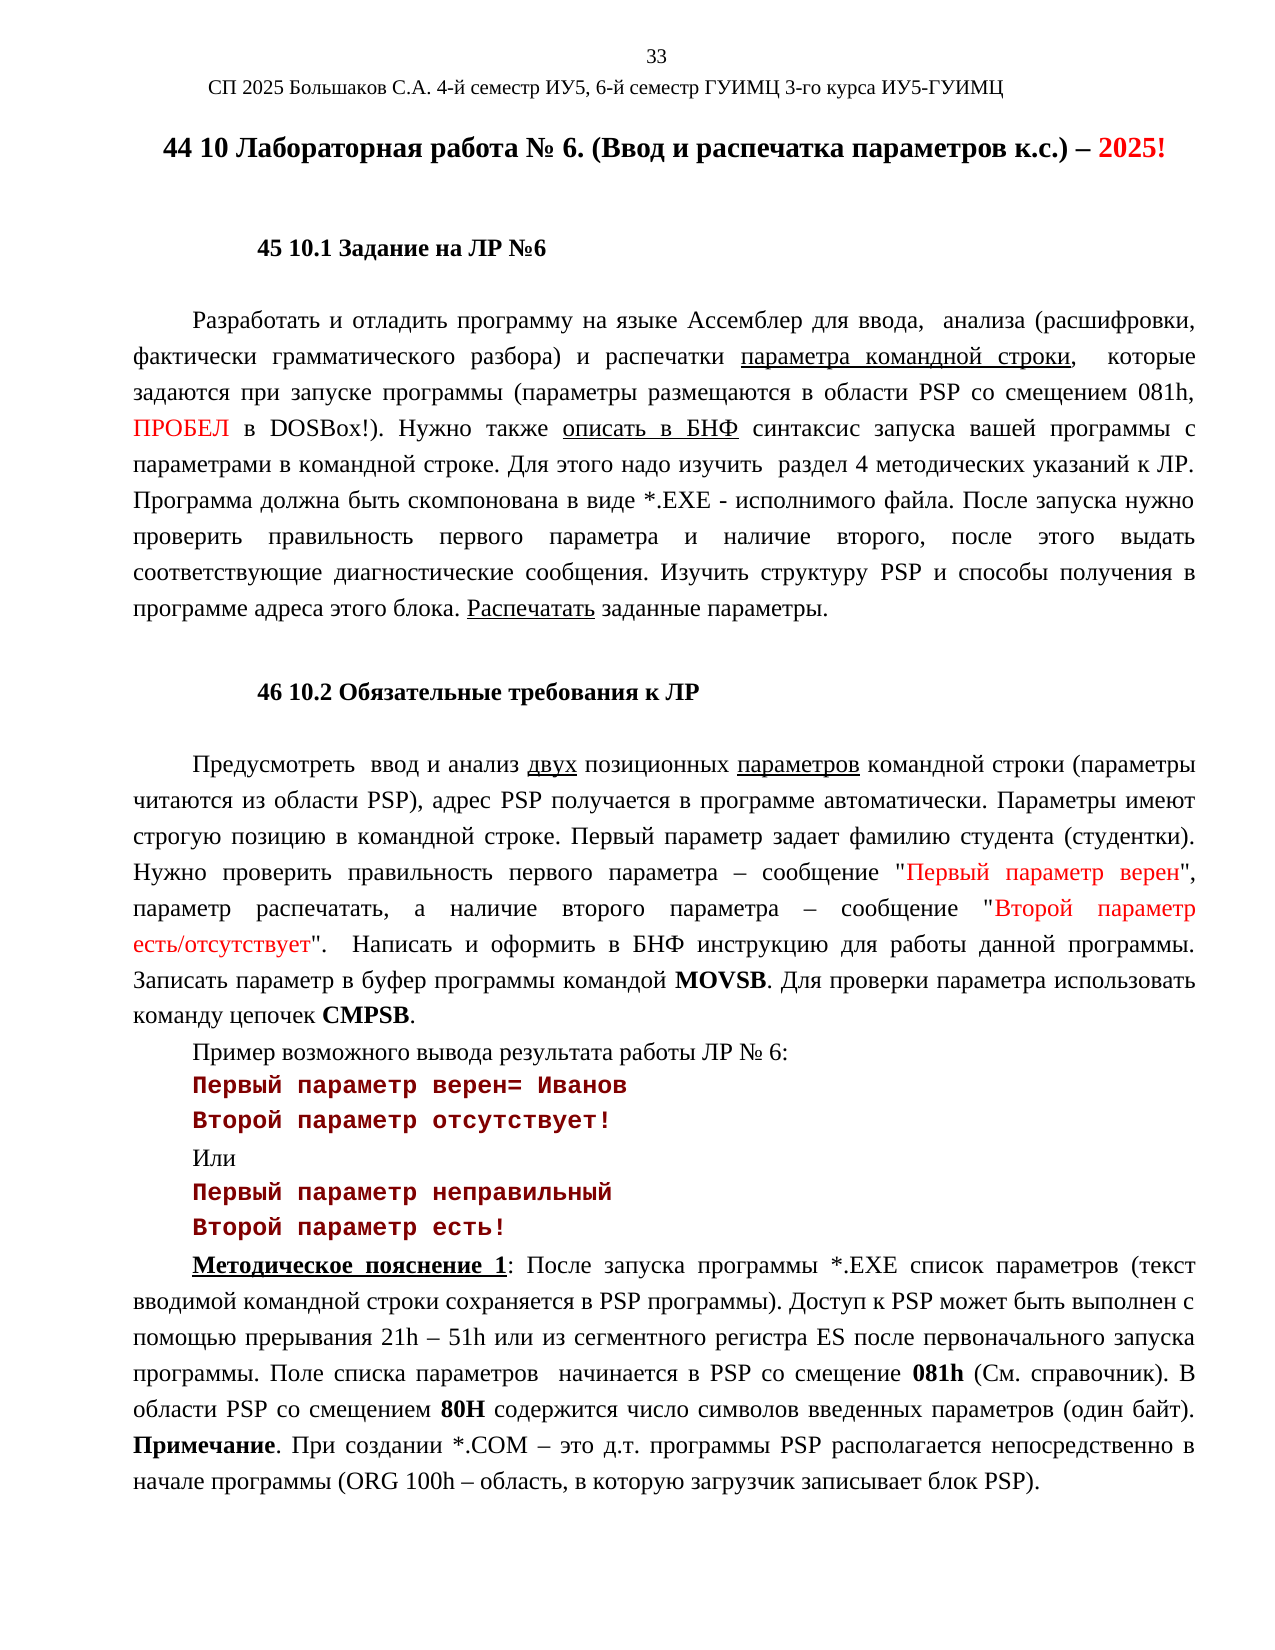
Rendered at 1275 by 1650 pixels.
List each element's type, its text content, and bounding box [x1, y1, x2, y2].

text Методическое пояснение 1: После запуска программы *.EXE список параметров (текст вводимой командной строки сохраняется в PSP программы). Доступ к PSP может быть выполнен с помощью прерывания 21h – 51h или из сегментного регистра ES после первоначального запуска программы. Поле списка параметров начинается в PSP со смещение 081h (См. справочник). В области PSP со смещением 80H содержится число символов введенных параметров (один байт). Примечание. При создании *.COM – это д.т. программы PSP располагается непосредственно в начале программы (ORG 100h – область, в которую загрузчик записывает блок PSP). [133, 1250, 1196, 1494]
text Предусмотреть ввод и анализ двух позиционных параметров командной строки (параметры читаются из области PSP), адрес PSP получается в программе автоматически. Параметры имеют строгую позицию в командной строке. Первый параметр задает фамилию студента (студентки). Нужно проверить правильность первого параметра – сообщение "Первый параметр верен", параметр распечатать, а наличие второго параметра – сообщение "Второй параметр есть/отсутствует". Написать и оформить в БНФ инструкцию для работы данной программы. Записать параметр в буфер программы командой MOVSB. Для проверки параметра использовать команду цепочек CMPSB. [133, 749, 1196, 1029]
subtitle 10.2 Обязательные требования к ЛР [183, 677, 1196, 706]
text Второй параметр есть! [133, 1215, 1196, 1243]
text Первый параметр неправильный [133, 1179, 1196, 1208]
text Первый параметр верен= Иванов [133, 1072, 1196, 1101]
text Пример возможного вывода результата работы ЛР № 6: [133, 1037, 1196, 1065]
subtitle 10 Лабораторная работа № 6. (Ввод и распечатка параметров к.с.) – 2025! [133, 131, 1196, 164]
text Разработать и отладить программу на языке Ассемблер для ввода, анализа (расшифровки, фактически грамматического разбора) и распечатки параметра командной строки, которые задаются при запуске программы (параметры размещаются в области PSP со смещением 081h, ПРОБЕЛ в DOSBox!). Нужно также описать в БНФ синтаксис запуска вашей программы с параметрами в командной строке. Для этого надо изучить раздел 4 методических указаний к ЛР. Программа должна быть скомпонована в виде *.ЕХЕ - исполнимого файла. После запуска нужно проверить правильность первого параметра и наличие второго, после этого выдать соответствующие диагностические сообщения. Изучить структуру PSP и способы получения в программе адреса этого блока. Распечатать заданные параметры. [133, 305, 1196, 622]
subtitle 10.1 Задание на ЛР №6 [183, 233, 1196, 262]
text Или [133, 1143, 1196, 1172]
text Второй параметр отсутствует! [133, 1108, 1196, 1136]
